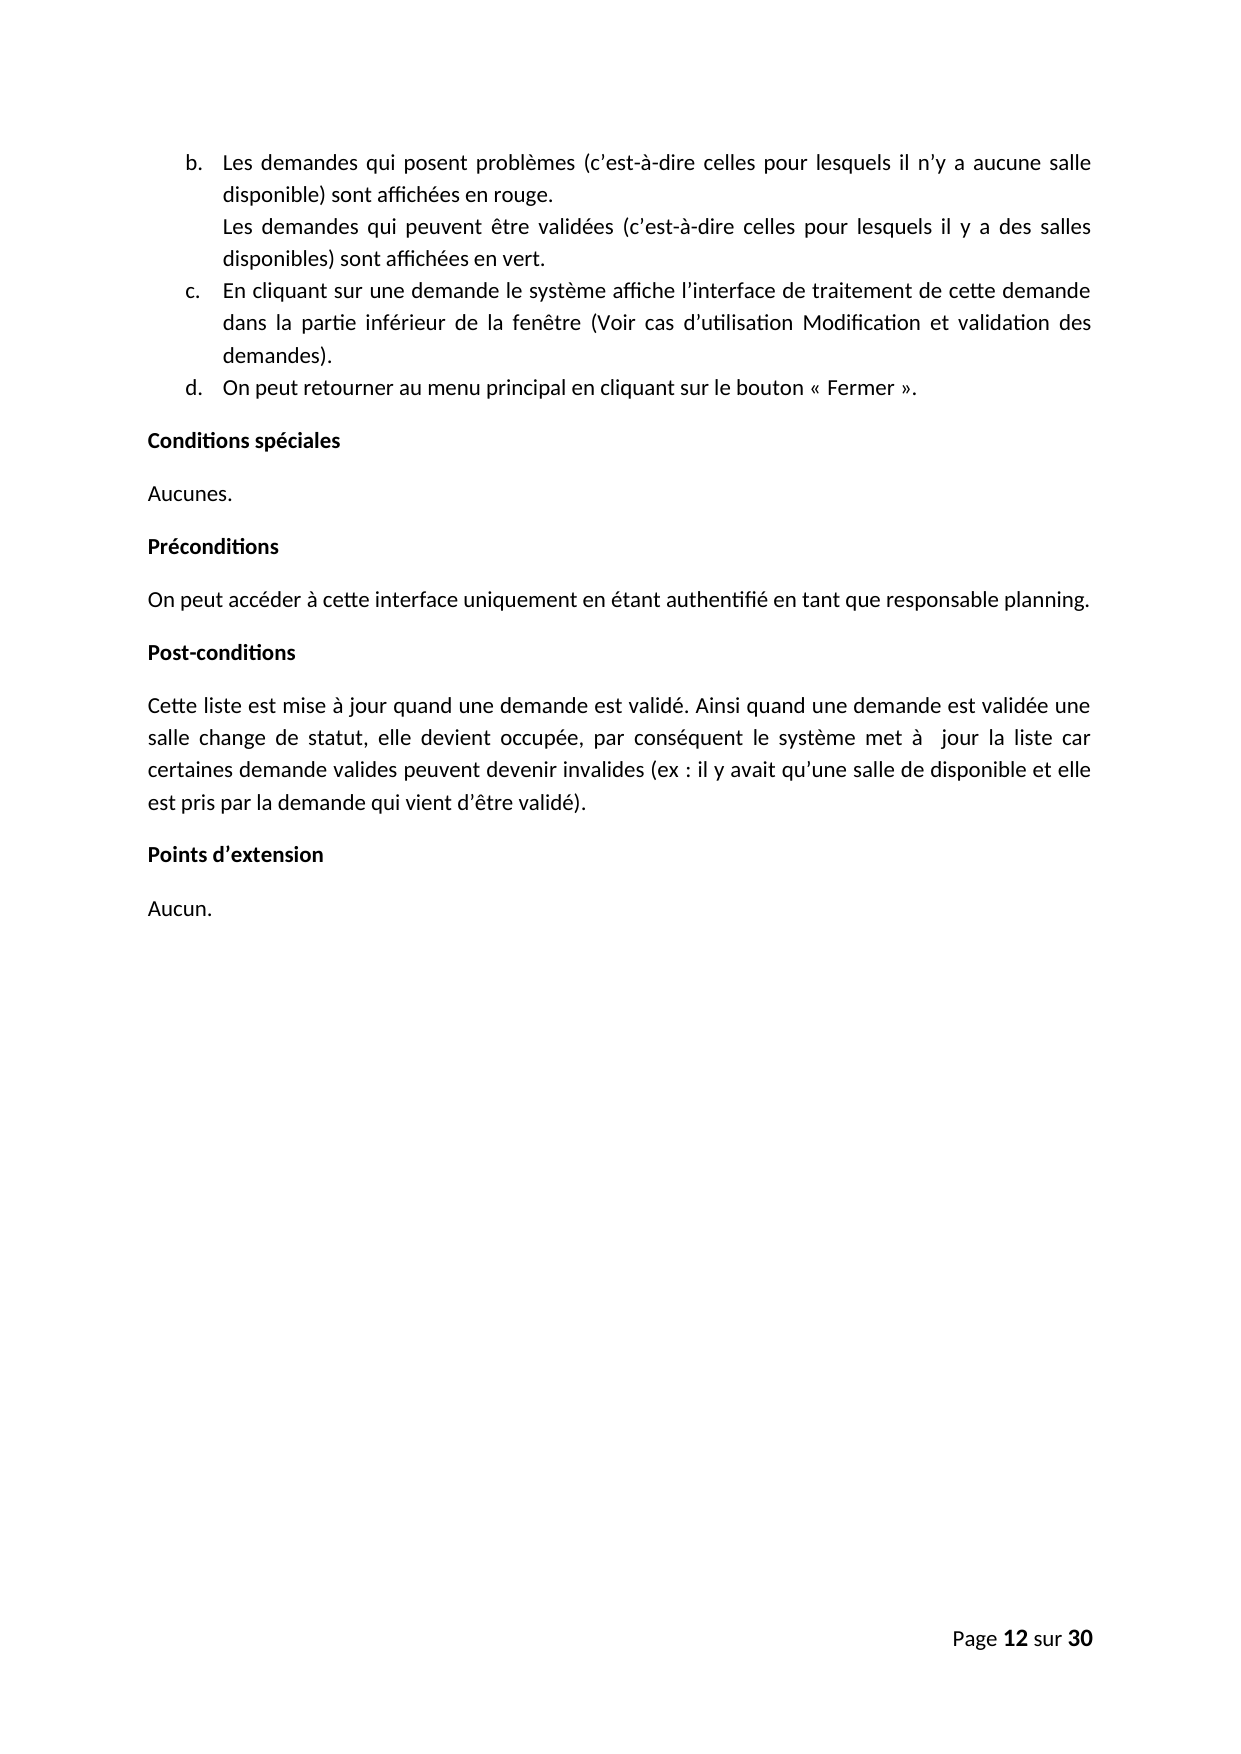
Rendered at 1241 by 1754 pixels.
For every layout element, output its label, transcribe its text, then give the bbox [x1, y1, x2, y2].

text Préconditions [148, 532, 1093, 560]
list Les demandes qui posent problèmes (c’est-à-dire celles pour lesquels il n’y a aucune salle disponible) sont affichées en rouge. [185, 148, 1093, 208]
list On peut retourner au menu principal en cliquant sur le bouton « Fermer ». [185, 373, 1093, 401]
text Aucun. [148, 894, 1093, 922]
list Les demandes qui peuvent être validées (c’est-à-dire celles pour lesquels il y a des salles disponibles) sont affichées en vert. [223, 212, 1093, 272]
list En cliquant sur une demande le système affiche l’interface de traitement de cette demande dans la partie inférieur de la fenêtre (Voir cas d’utilisation Modification et validation des demandes). [185, 276, 1093, 369]
text Conditions spéciales [148, 426, 1093, 454]
text Points d’extension [148, 841, 1093, 869]
text Aucunes. [148, 479, 1093, 507]
text On peut accéder à cette interface uniquement en étant authentifié en tant que responsable planning. [148, 585, 1093, 613]
text Post-conditions [148, 638, 1093, 666]
text Cette liste est mise à jour quand une demande est validé. Ainsi quand une demande est validée une salle change de statut, elle devient occupée, par conséquent le système met à jour la liste car certaines demande valides peuvent devenir invalides (ex : il y avait qu’une salle de disponible et elle est pris par la demande qui vient d’être validé). [148, 691, 1093, 816]
